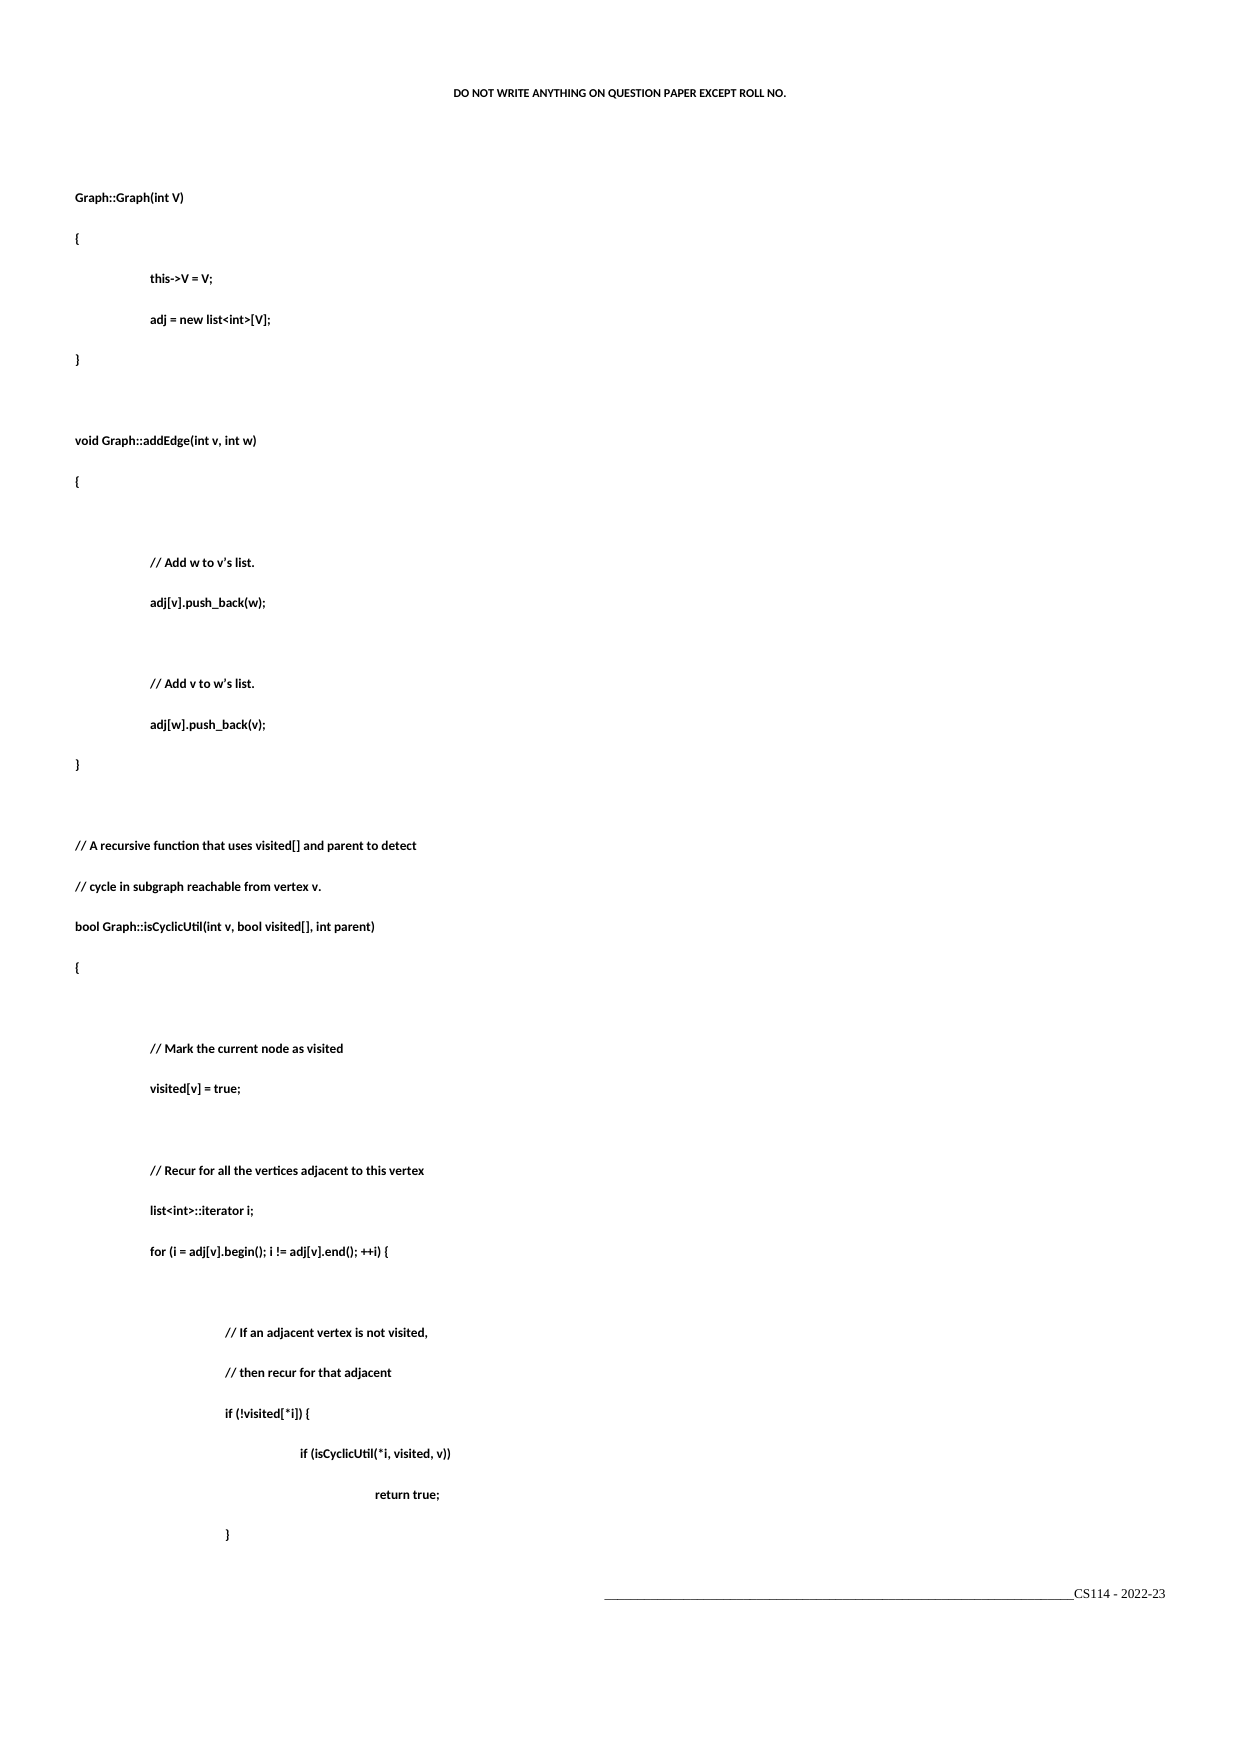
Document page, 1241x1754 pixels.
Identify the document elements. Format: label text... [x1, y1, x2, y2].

text } [75, 745, 1165, 773]
text { [75, 461, 1165, 489]
text bool Graph::isCyclicUtil(int v, bool visited[], int parent) [75, 907, 1165, 935]
text // Recur for all the vertices adjacent to this vertex [75, 1150, 1165, 1178]
text } [75, 340, 1165, 368]
text // Add w to v’s list. [75, 542, 1165, 570]
text adj[v].push_back(w); [75, 583, 1165, 611]
text // then recur for that adjacent [75, 1353, 1165, 1381]
text // A recursive function that uses visited[] and parent to detect [75, 826, 1165, 854]
text list<int>::iterator i; [75, 1191, 1165, 1219]
text adj = new list<int>[V]; [75, 299, 1165, 327]
text void Graph::addEdge(int v, int w) [75, 421, 1165, 449]
text if (isCyclicUtil(*i, visited, v)) [75, 1434, 1165, 1462]
text // If an adjacent vertex is not visited, [75, 1312, 1165, 1340]
text return true; [75, 1474, 1165, 1502]
text adj[w].push_back(v); [75, 704, 1165, 732]
text if (!visited[*i]) { [75, 1393, 1165, 1421]
text // cycle in subgraph reachable from vertex v. [75, 867, 1165, 894]
text // Add v to w’s list. [75, 664, 1165, 692]
text // Mark the current node as visited [75, 1029, 1165, 1057]
text for (i = adj[v].begin(); i != adj[v].end(); ++i) { [75, 1231, 1165, 1259]
text this->V = V; [75, 259, 1165, 287]
text { [75, 218, 1165, 246]
text } [75, 1515, 1165, 1543]
text { [75, 948, 1165, 976]
text Graph::Graph(int V) [75, 178, 1165, 206]
text visited[v] = true; [75, 1069, 1165, 1097]
